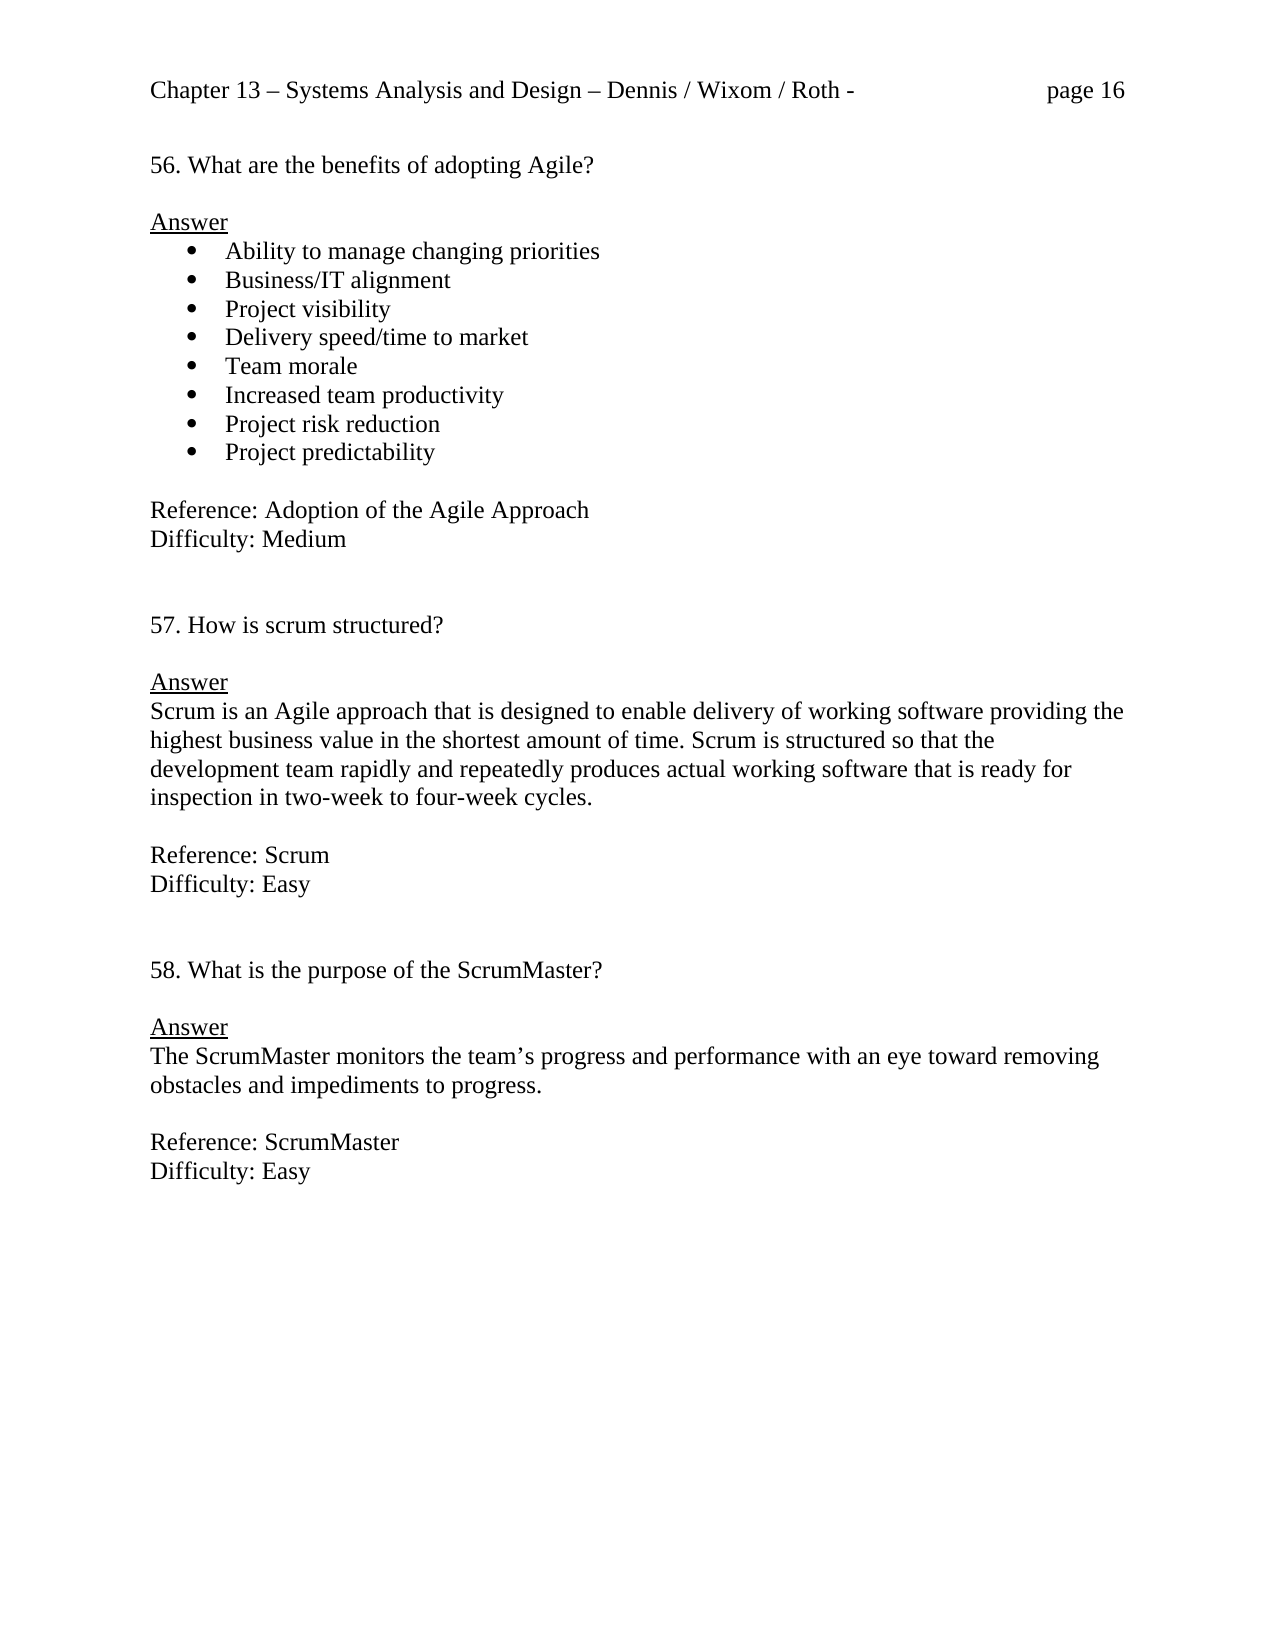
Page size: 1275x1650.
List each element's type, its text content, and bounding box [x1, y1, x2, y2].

list Business/IT alignment [187, 265, 1125, 294]
text Difficulty: Easy [150, 1156, 1125, 1185]
list Delivery speed/time to market [187, 322, 1125, 351]
list How is scrum structured? [150, 610, 1125, 639]
text The ScrumMaster monitors the team’s progress and performance with an eye toward removing obstacles and impediments to progress. [150, 1041, 1125, 1099]
text Difficulty: Easy [150, 869, 1125, 897]
text Scrum is an Agile approach that is designed to enable delivery of working software providing the highest business value in the shortest amount of time. Scrum is structured so that the development team rapidly and repeatedly produces actual working software that is ready for inspection in two-week to four-week cycles. [150, 696, 1125, 811]
text Reference: Scrum [150, 840, 1125, 869]
text Difficulty: Medium [150, 524, 1125, 552]
text Reference: ScrumMaster [150, 1127, 1125, 1156]
text Answer [150, 1012, 1125, 1041]
list Project visibility [187, 294, 1125, 322]
list Team morale [187, 351, 1125, 380]
text Answer [150, 207, 1125, 236]
list Increased team productivity [187, 380, 1125, 409]
list What is the purpose of the ScrumMaster? [150, 955, 1125, 984]
list Project risk reduction [187, 409, 1125, 437]
list What are the benefits of adopting Agile? [150, 150, 1125, 179]
list Project predictability [187, 437, 1125, 466]
text Reference: Adoption of the Agile Approach [150, 495, 1125, 524]
text Answer [150, 667, 1125, 696]
list Ability to manage changing priorities [187, 236, 1125, 265]
